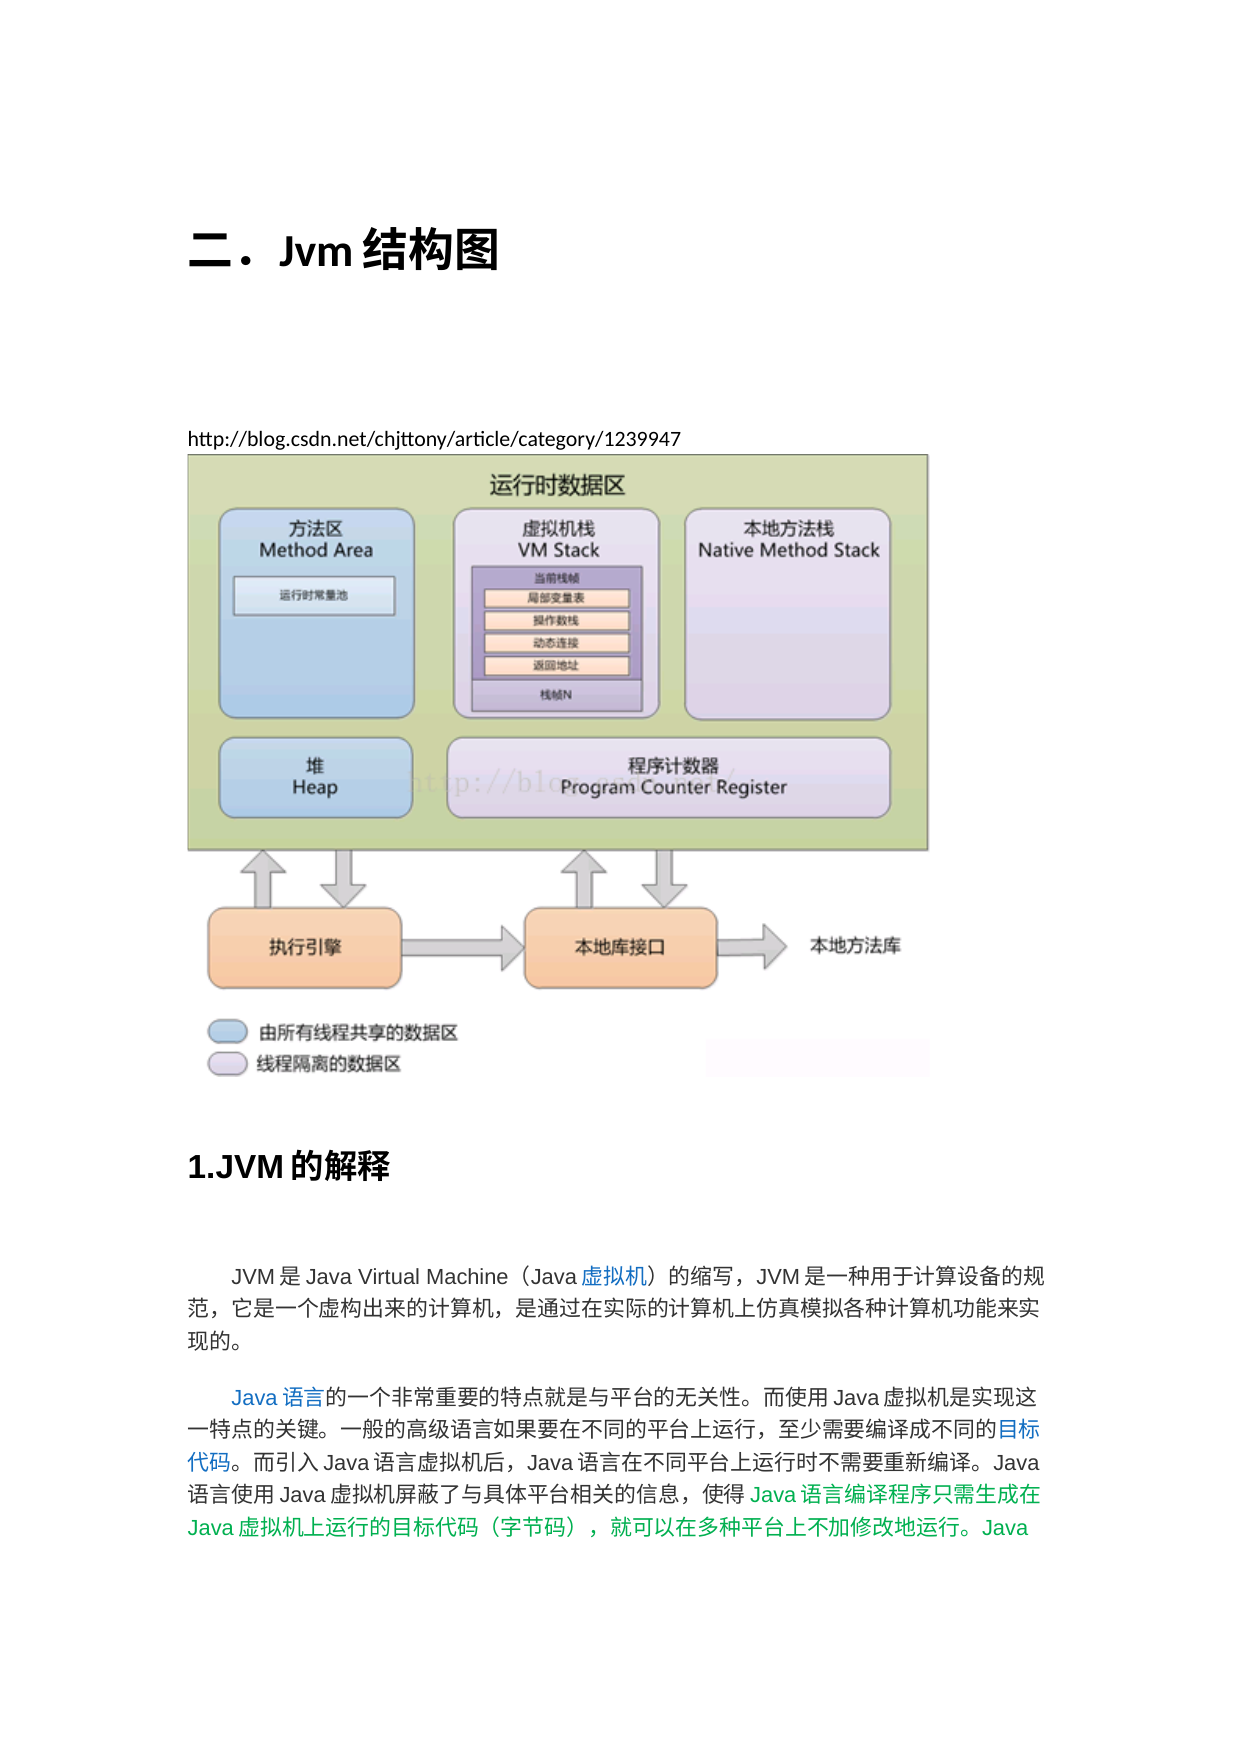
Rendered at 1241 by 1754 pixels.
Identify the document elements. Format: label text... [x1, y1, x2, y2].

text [187, 1379, 1053, 1542]
subtitle JVM的解释 [187, 1132, 1053, 1197]
subtitle Jvm结构图 [187, 197, 1053, 295]
picture [187, 454, 930, 1077]
text http://blog.csdn.net/chjttony/article/category/1239947 [187, 422, 1053, 454]
text JVM是Java Virtual Machine（Java虚拟机）的缩写，JVM是一种用于计算设备的规范，它是一个虚构出来的计算机，是通过在实际的计算机上仿真模拟各种计算机功能来实现的。 [187, 1258, 1053, 1356]
